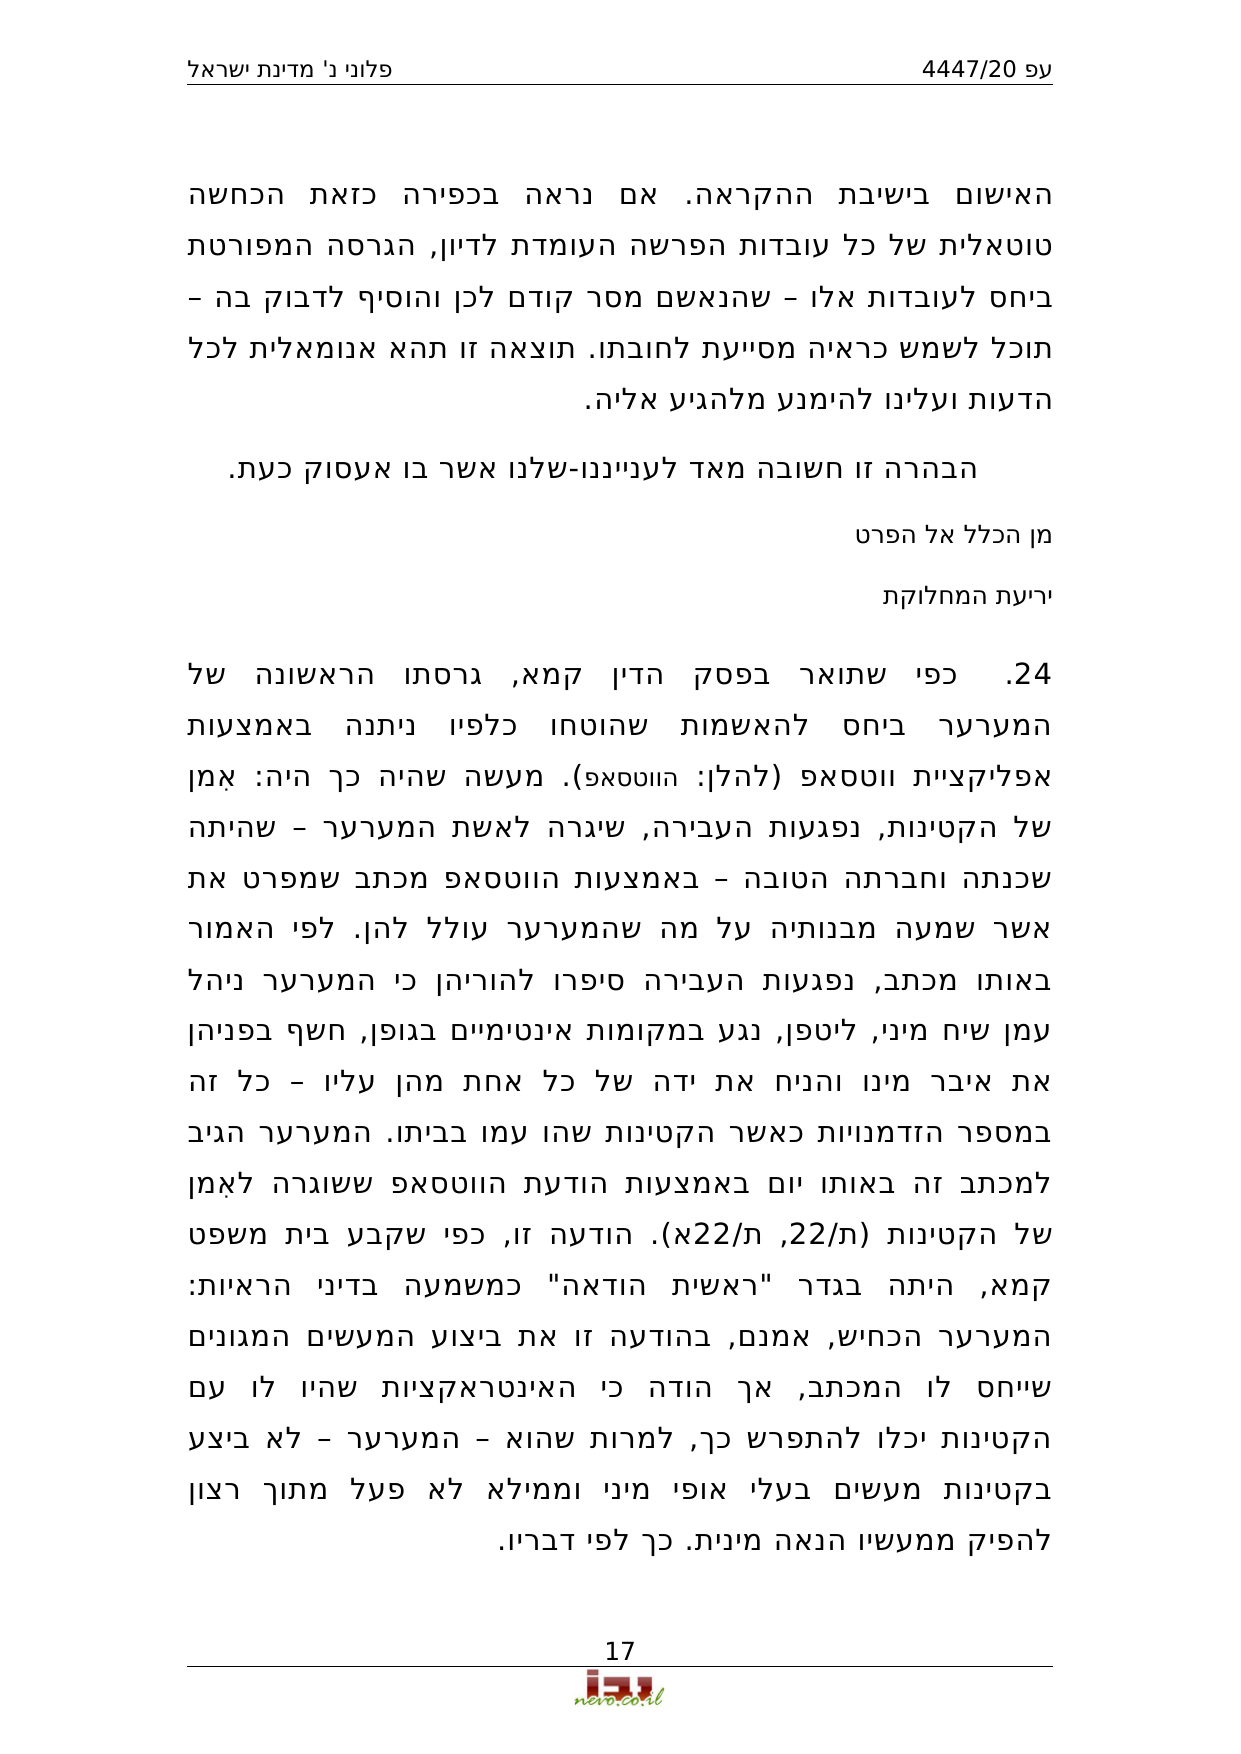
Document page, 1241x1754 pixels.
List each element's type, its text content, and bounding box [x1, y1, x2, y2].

picture [574, 1669, 666, 1707]
text הבהרה זו חשובה מאד לענייננו-שלנו אשר בו אעסוק כעת. [187, 451, 1053, 486]
text מן הכלל אל הפרט [187, 521, 1053, 550]
text יריעת המחלוקת [187, 581, 1053, 610]
list כפי שתואר בפסק הדין קמא, גרסתו הראשונה של המערער ביחס להאשמות שהוטחו כלפיו ניתנה באמצעות אפליקציית ווטסאפ (להלן: הווטסאפ). מעשה שהיה כך היה: אִמן של הקטינות, נפגעות העבירה, שיגרה לאשת המערער – שהיתה שכנתה וחברתה הטובה – באמצעות הווטסאפ מכתב שמפרט את אשר שמעה מבנותיה על מה שהמערער עולל להן. לפי האמור באותו מכתב, נפגעות העבירה סיפרו להוריהן כי המערער ניהל עמן שיח מיני, ליטפן, נגע במקומות אינטימיים בגופן, חשף בפניהן את איבר מינו והניח את ידה של כל אחת מהן עליו – כל זה במספר הזדמנויות כאשר הקטינות שהו עמו בביתו. המערער הגיב למכתב זה באותו יום באמצעות הודעת הווטסאפ ששוגרה לאִמן של הקטינות (ת/22, ת/22א). הודעה זו, כפי שקבע בית משפט קמא, היתה בגדר "ראשית הודאה" כמשמעה בדיני הראיות: המערער הכחיש, אמנם, בהודעה זו את ביצוע המעשים המגונים שייחס לו המכתב, אך הודה כי האינטראקציות שהיו לו עם הקטינות יכלו להתפרש כך, למרות שהוא – המערער – לא ביצע בקטינות מעשים בעלי אופי מיני וממילא לא פעל מתוך רצון להפיק ממעשיו הנאה מינית. כך לפי דבריו. [187, 657, 1053, 1557]
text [187, 177, 1053, 416]
